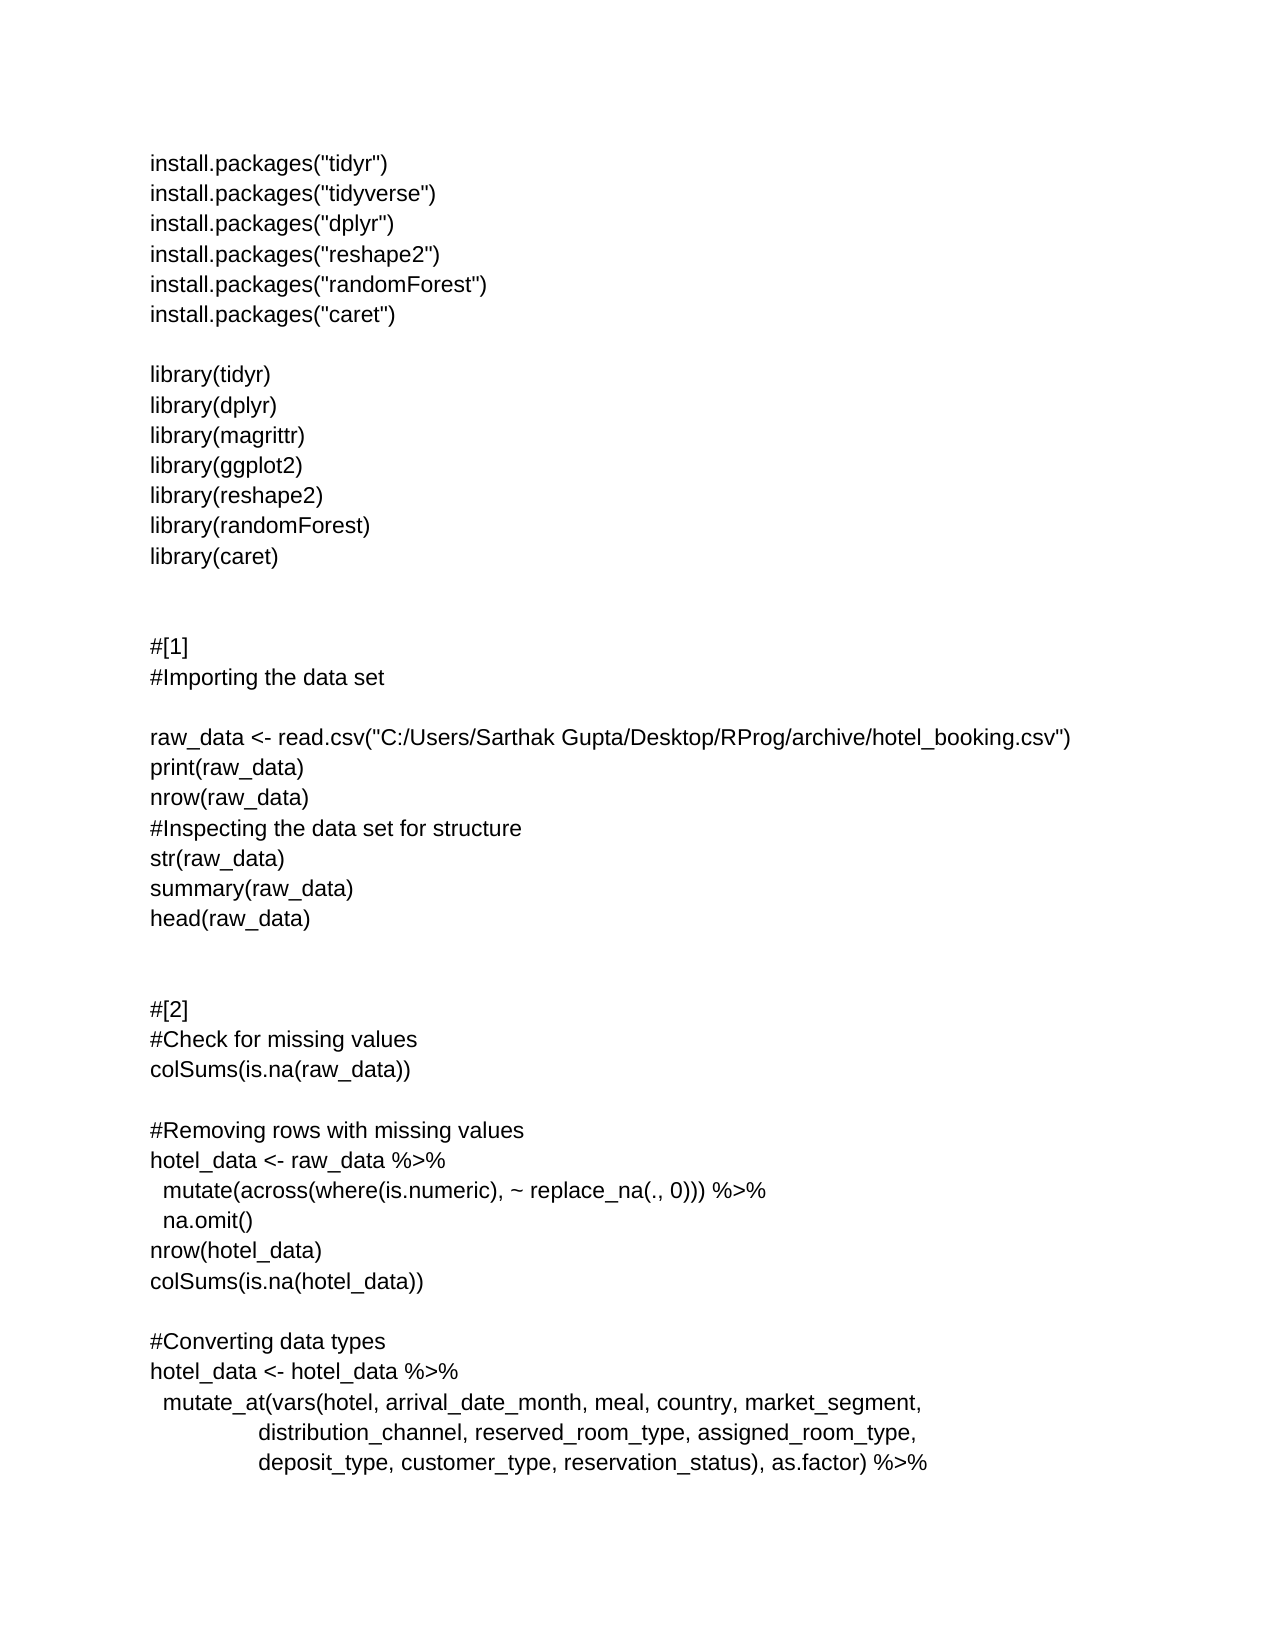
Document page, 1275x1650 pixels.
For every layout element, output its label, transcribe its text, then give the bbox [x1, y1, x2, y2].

text #Inspecting the data set for structure [150, 814, 1125, 841]
text mutate(across(where(is.numeric), ~ replace_na(., 0))) %>% [150, 1177, 1125, 1203]
text mutate_at(vars(hotel, arrival_date_month, meal, country, market_segment, [150, 1388, 1125, 1415]
text install.packages("tidyr") [150, 150, 1125, 176]
text #[2] [150, 996, 1125, 1022]
text na.omit() [150, 1207, 1125, 1234]
text head(raw_data) [150, 905, 1125, 932]
text install.packages("reshape2") [150, 241, 1125, 267]
text #Converting data types [150, 1328, 1125, 1354]
text nrow(hotel_data) [150, 1237, 1125, 1264]
text library(randomForest) [150, 512, 1125, 539]
text library(dplyr) [150, 392, 1125, 418]
text hotel_data <- hotel_data %>% [150, 1358, 1125, 1385]
text #Removing rows with missing values [150, 1117, 1125, 1143]
text raw_data <- read.csv("C:/Users/Sarthak Gupta/Desktop/RProg/archive/hotel_booking.csv") [150, 724, 1125, 750]
text #Importing the data set [150, 663, 1125, 690]
text distribution_channel, reserved_room_type, assigned_room_type, [150, 1419, 1125, 1445]
text install.packages("tidyverse") [150, 180, 1125, 207]
text library(magrittr) [150, 422, 1125, 448]
text str(raw_data) [150, 845, 1125, 871]
text library(reshape2) [150, 482, 1125, 509]
text library(tidyr) [150, 361, 1125, 388]
text summary(raw_data) [150, 875, 1125, 901]
text hotel_data <- raw_data %>% [150, 1147, 1125, 1173]
text colSums(is.na(hotel_data)) [150, 1268, 1125, 1294]
text install.packages("randomForest") [150, 271, 1125, 297]
text colSums(is.na(raw_data)) [150, 1056, 1125, 1083]
text install.packages("caret") [150, 301, 1125, 327]
text install.packages("dplyr") [150, 210, 1125, 237]
text deposit_type, customer_type, reservation_status), as.factor) %>% [150, 1449, 1125, 1475]
text library(caret) [150, 543, 1125, 569]
text nrow(raw_data) [150, 784, 1125, 811]
text library(ggplot2) [150, 452, 1125, 478]
text #[1] [150, 633, 1125, 660]
text print(raw_data) [150, 754, 1125, 781]
text #Check for missing values [150, 1026, 1125, 1052]
